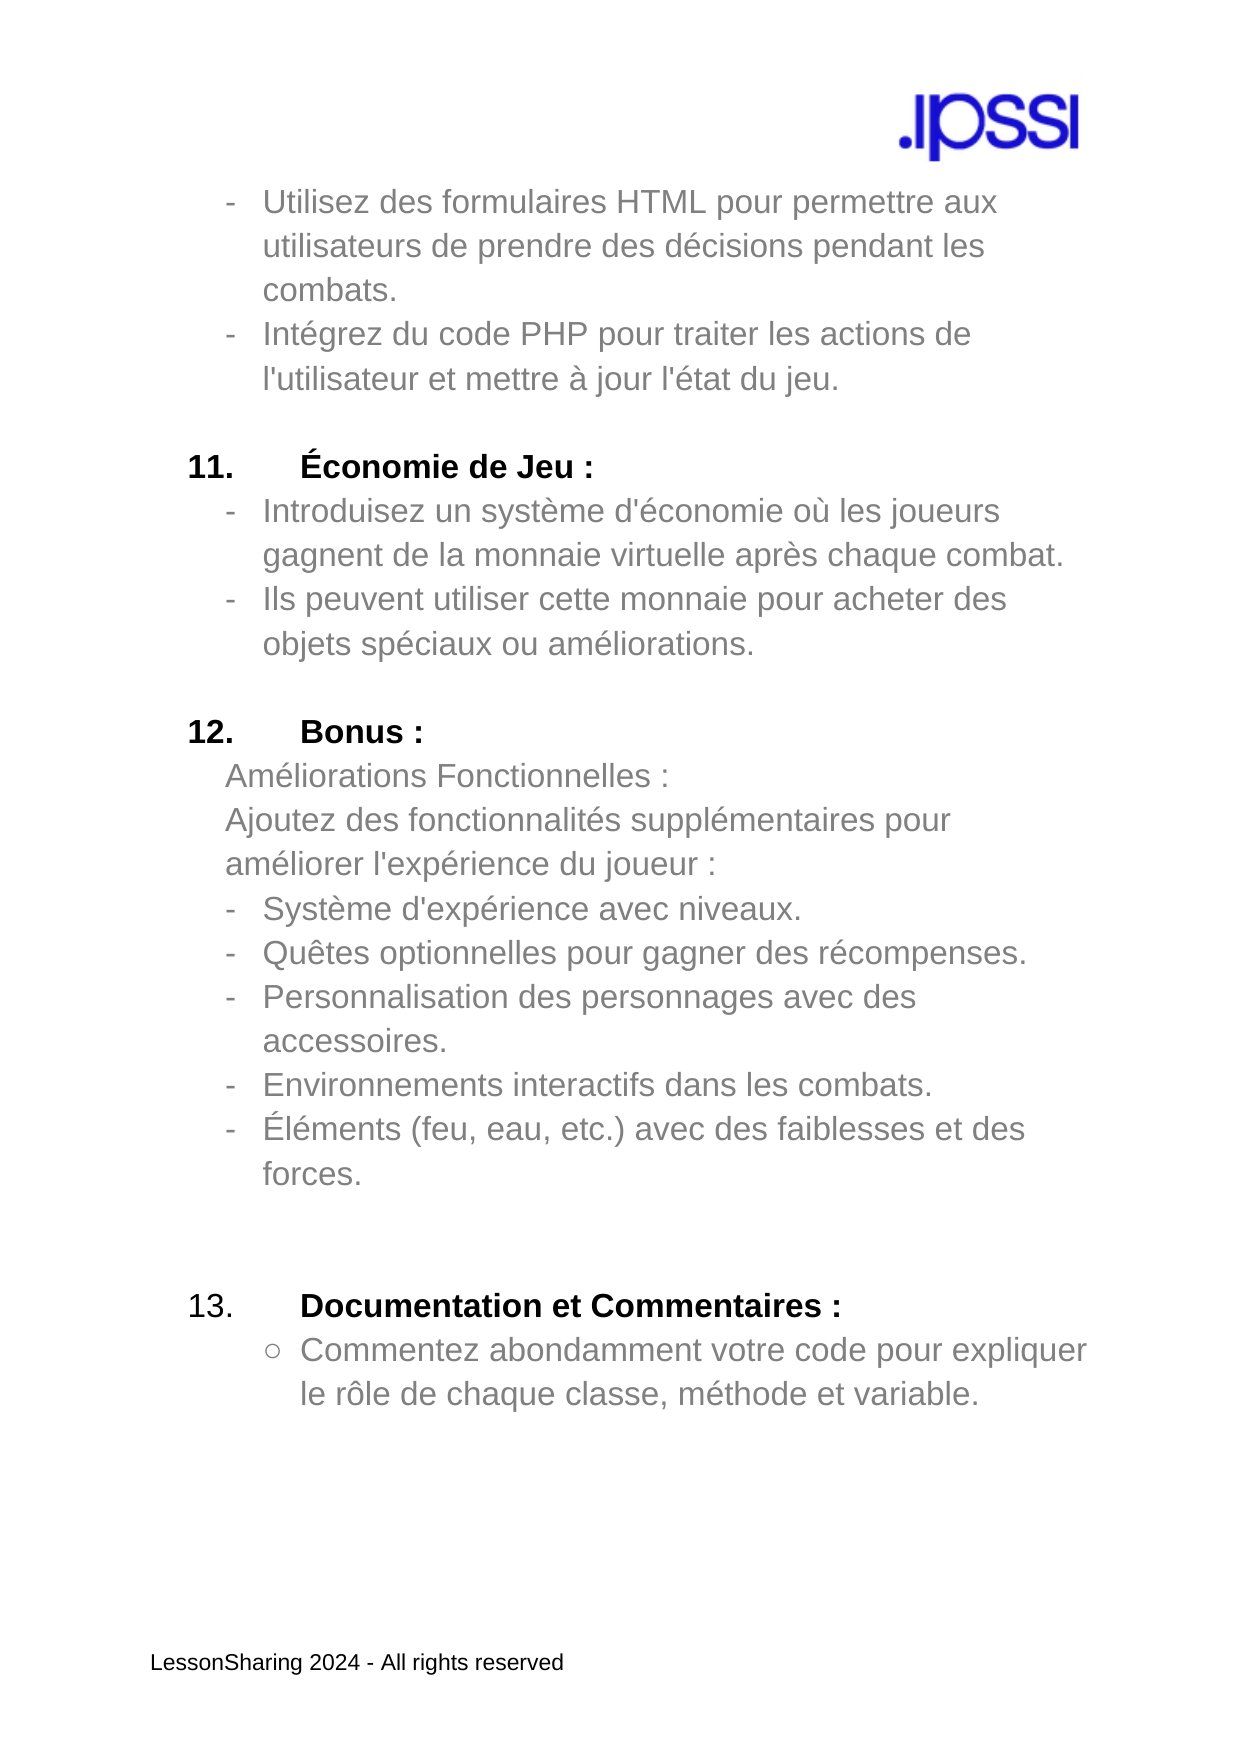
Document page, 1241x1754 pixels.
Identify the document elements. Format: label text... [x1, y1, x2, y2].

list Éléments (feu, eau, etc.) avec des faiblesses et des forces. [225, 1109, 1090, 1192]
list Intégrez du code PHP pour traiter les actions de l'utilisateur et mettre à jour l'état du jeu. [225, 314, 1090, 397]
list Environnements interactifs dans les combats. [225, 1065, 1090, 1104]
list Quêtes optionnelles pour gagner des récompenses. [225, 933, 1090, 971]
list Ils peuvent utiliser cette monnaie pour acheter des objets spéciaux ou améliorations. [225, 579, 1090, 662]
list Bonus : [187, 712, 1090, 750]
list Utilisez des formulaires HTML pour permettre aux utilisateurs de prendre des décisions pendant les combats. [225, 182, 1090, 309]
list Commentez abondamment votre code pour expliquer le rôle de chaque classe, méthode et variable. [262, 1330, 1090, 1413]
picture [890, 75, 1091, 179]
list Personnalisation des personnages avec des accessoires. [225, 977, 1090, 1059]
list Économie de Jeu : [187, 447, 1090, 485]
list Documentation et Commentaires : [187, 1286, 1090, 1324]
list Améliorations Fonctionnelles : [225, 756, 1090, 794]
list Introduisez un système d'économie où les joueurs gagnent de la monnaie virtuelle après chaque combat. [225, 491, 1090, 574]
list Système d'expérience avec niveaux. [225, 889, 1090, 927]
list Ajoutez des fonctionnalités supplémentaires pour améliorer l'expérience du joueur : [225, 800, 1090, 883]
